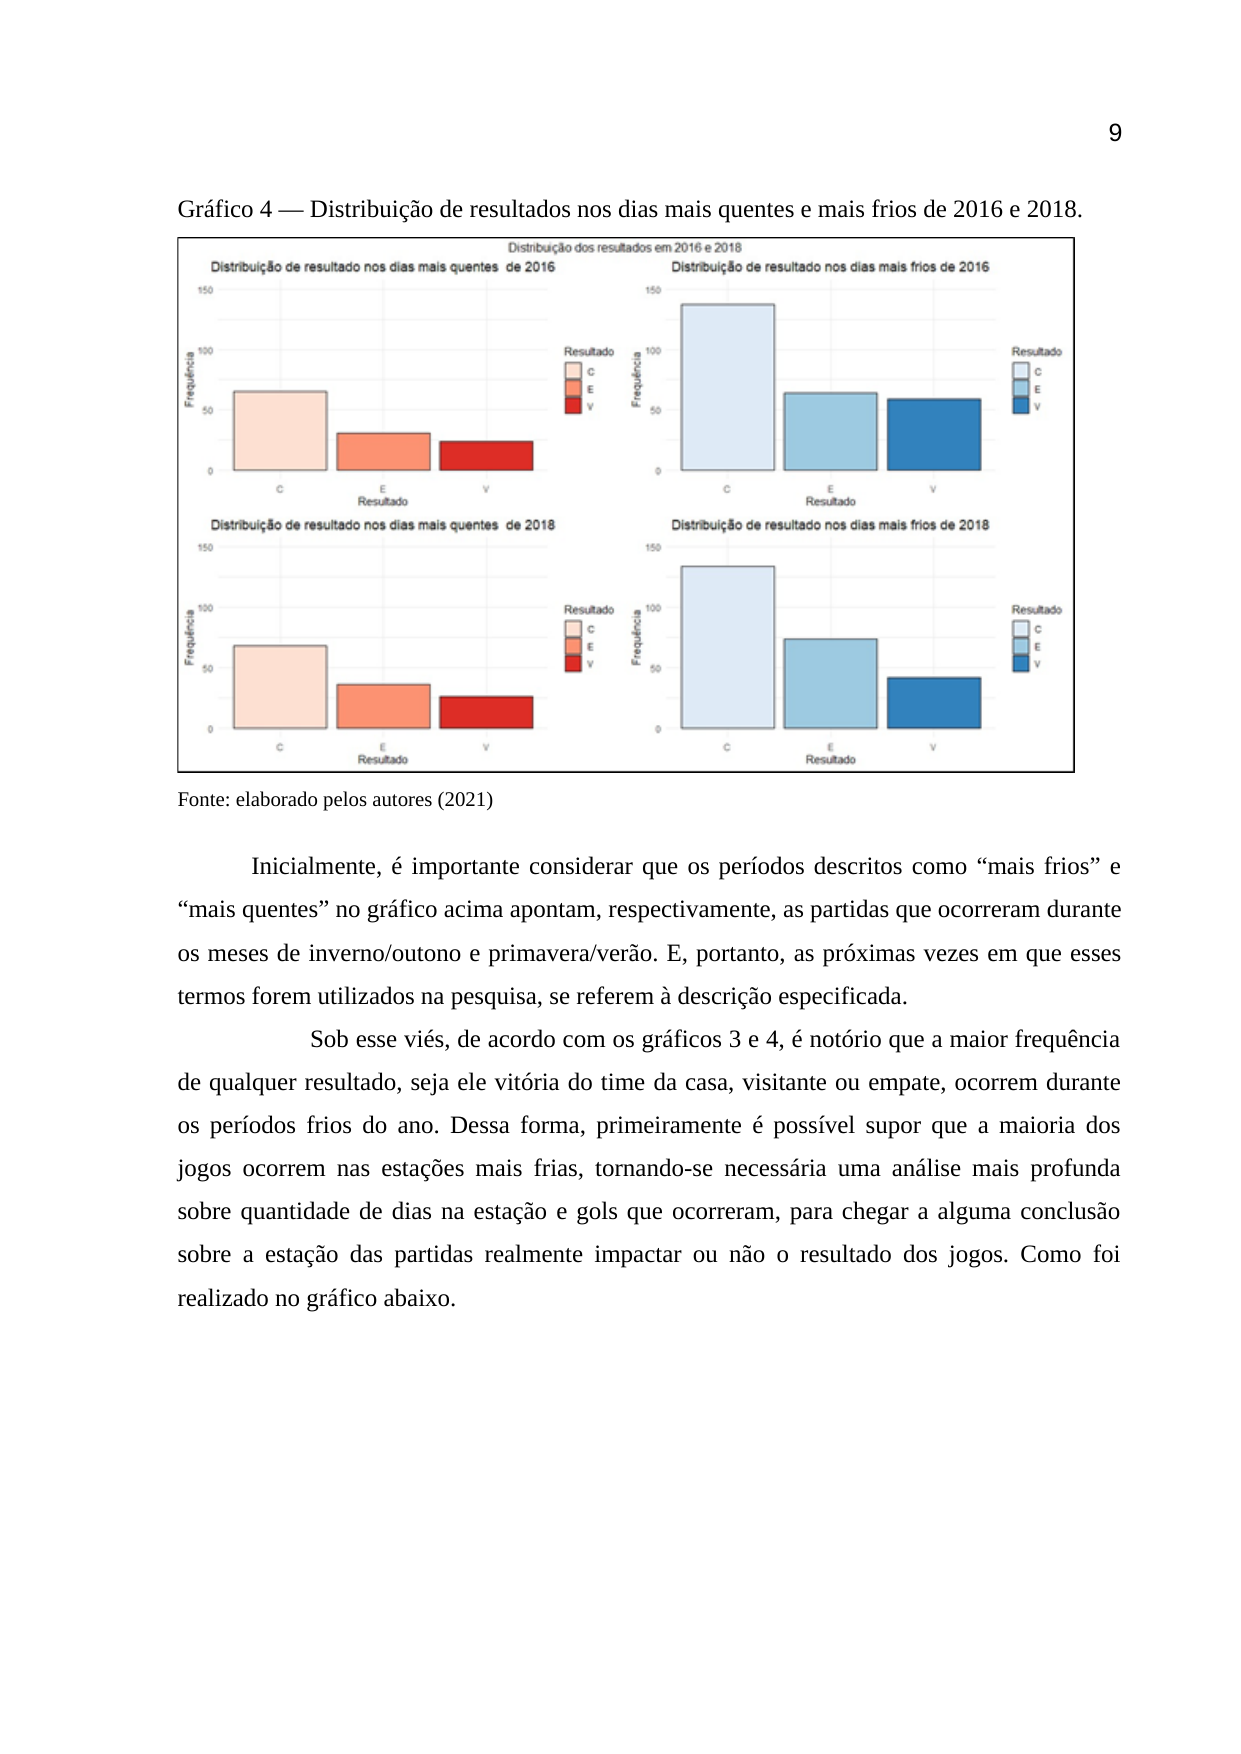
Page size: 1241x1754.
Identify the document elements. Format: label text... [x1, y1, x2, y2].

text Fonte: elaborado pelos autores (2021) [177, 787, 1122, 811]
picture [177, 237, 1075, 773]
text Gráfico 4 — Distribuição de resultados nos dias mais quentes e mais frios de 2016 e 2018. [177, 194, 1122, 223]
text Sob esse viés, de acordo com os gráficos 3 e 4, é notório que a maior frequência de qualquer resultado, seja ele vitória do time da casa, visitante ou empate, ocorrem durante os períodos frios do ano. Dessa forma, primeiramente é possível supor que a maioria dos jogos ocorrem nas estações mais frias, tornando-se necessária uma análise mais profunda sobre quantidade de dias na estação e gols que ocorreram, para chegar a alguma conclusão sobre a estação das partidas realmente impactar ou não o resultado dos jogos. Como foi realizado no gráfico abaixo. [177, 1024, 1122, 1311]
text Inicialmente, é importante considerar que os períodos descritos como “mais frios” e “mais quentes” no gráfico acima apontam, respectivamente, as partidas que ocorreram durante os meses de inverno/outono e primavera/verão. E, portanto, as próximas vezes em que esses termos forem utilizados na pesquisa, se referem à descrição especificada. [177, 851, 1122, 1009]
